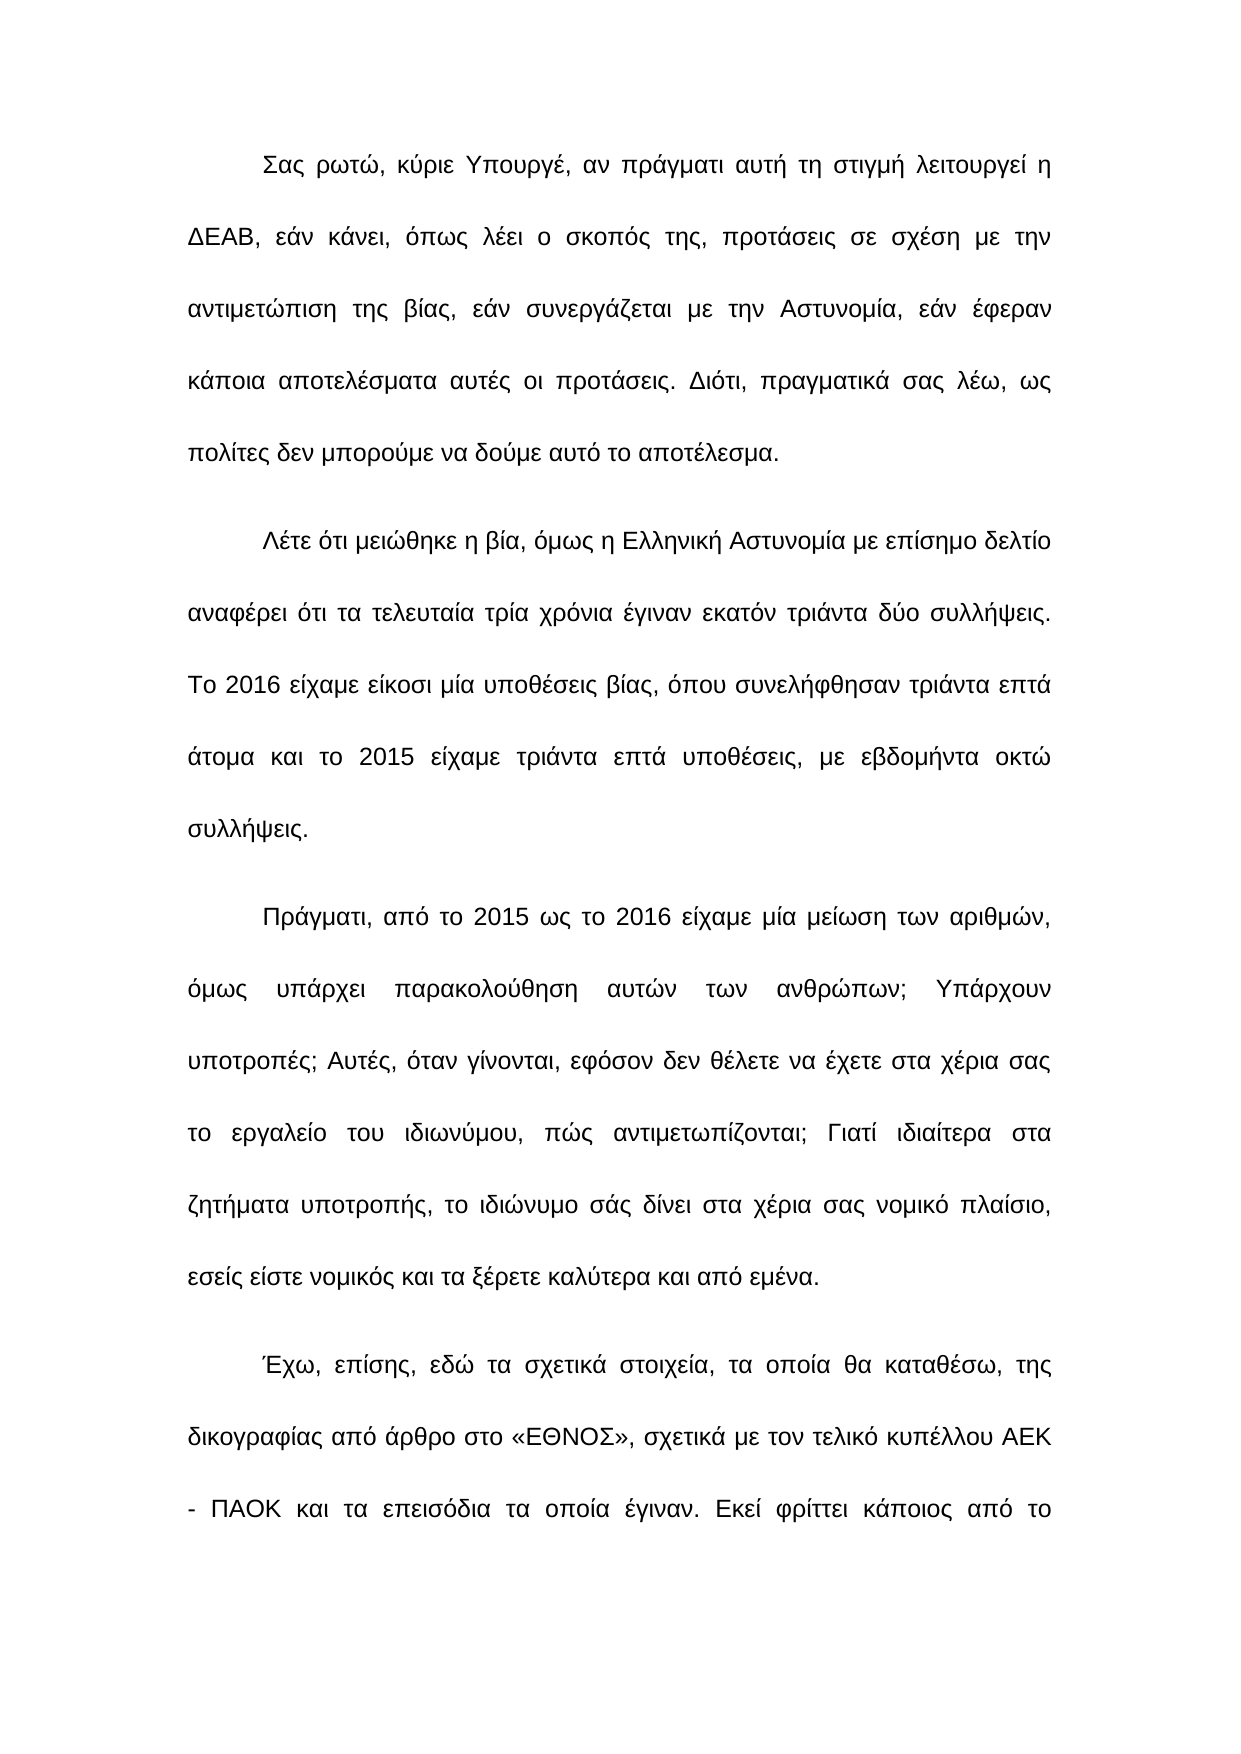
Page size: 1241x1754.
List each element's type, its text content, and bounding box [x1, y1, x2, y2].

text Πράγματι, από το 2015 ως το 2016 είχαμε μία μείωση των αριθμών, όμως υπάρχει παρακολούθηση αυτών των ανθρώπων; Υπάρχουν υποτροπές; Αυτές, όταν γίνονται, εφόσον δεν θέλετε να έχετε στα χέρια σας το εργαλείο του ιδιωνύμου, πώς αντιμετωπίζονται; Γιατί ιδιαίτερα στα ζητήματα υποτροπής, το ιδιώνυμο σάς δίνει στα χέρια σας νομικό πλαίσιο, εσείς είστε νομικός και τα ξέρετε καλύτερα και από εμένα. [187, 902, 1053, 1290]
text Λέτε ότι μειώθηκε η βία, όμως η Ελληνική Αστυνομία με επίσημο δελτίο αναφέρει ότι τα τελευταία τρία χρόνια έγιναν εκατόν τριάντα δύο συλλήψεις. Το 2016 είχαμε είκοσι μία υποθέσεις βίας, όπου συνελήφθησαν τριάντα επτά άτομα και το 2015 είχαμε τριάντα επτά υποθέσεις, με εβδομήντα οκτώ συλλήψεις. [187, 526, 1053, 842]
text Σας ρωτώ, κύριε Υπουργέ, αν πράγματι αυτή τη στιγμή λειτουργεί η ΔΕΑΒ, εάν κάνει, όπως λέει ο σκοπός της, προτάσεις σε σχέση με την αντιμετώπιση της βίας, εάν συνεργάζεται με την Αστυνομία, εάν έφεραν κάποια αποτελέσματα αυτές οι προτάσεις. Διότι, πραγματικά σας λέω, ως πολίτες δεν μπορούμε να δούμε αυτό το αποτέλεσμα. [187, 150, 1053, 466]
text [187, 1350, 1053, 1522]
